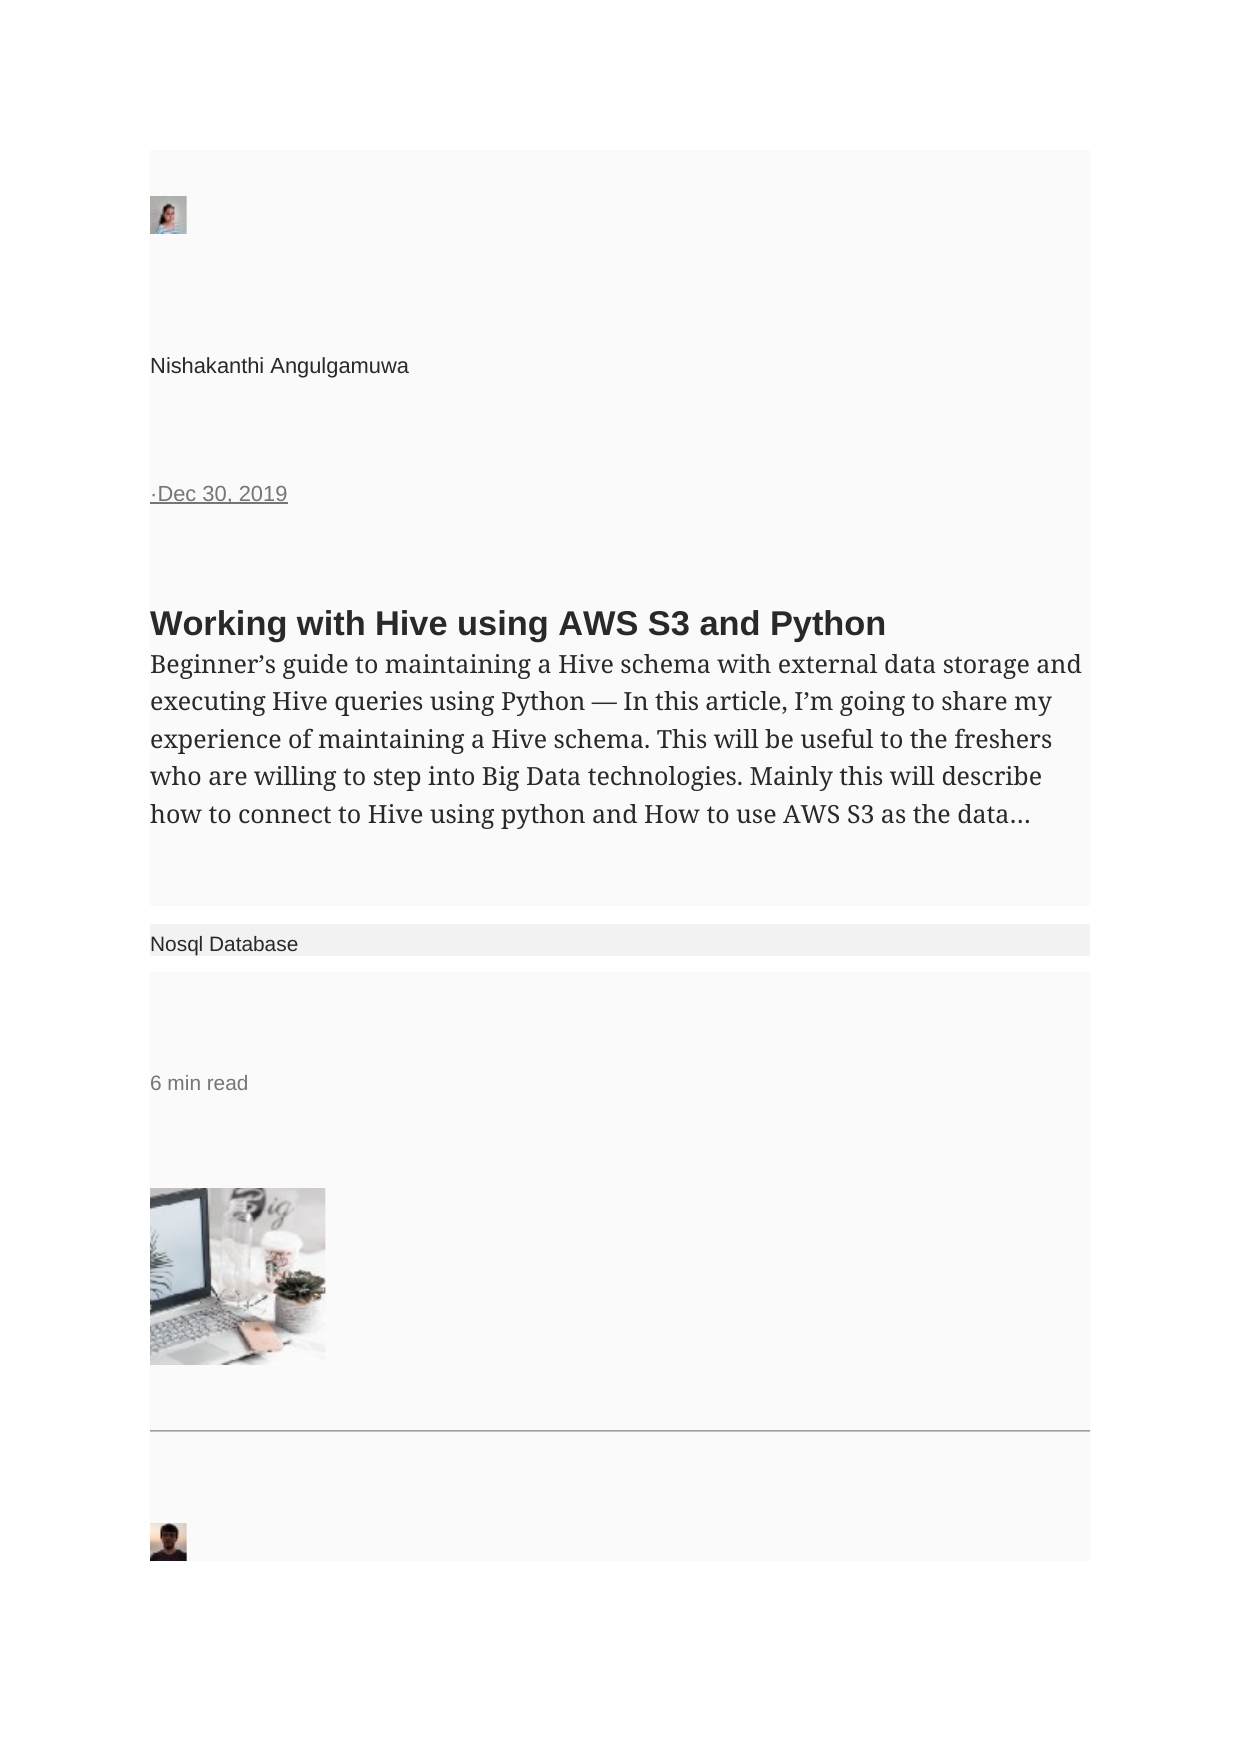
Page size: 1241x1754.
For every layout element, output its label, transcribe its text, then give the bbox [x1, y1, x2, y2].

text ·Dec 30, 2019 [150, 474, 1090, 506]
picture [150, 1188, 326, 1365]
text Beginner’s guide to maintaining a Hive schema with external data storage and executing Hive queries using Python — In this article, I’m going to share my experience of maintaining a Hive schema. This will be useful to the freshers who are willing to step into Big Data technologies. Mainly this will describe how to connect to Hive using python and How to use AWS S3 as the data… [150, 643, 1090, 831]
text Nosql Database [150, 924, 1090, 956]
text Nishakanthi Angulgamuwa [150, 347, 1090, 378]
text 6 min read [150, 1064, 1090, 1095]
subtitle Working with Hive using AWS S3 and Python [150, 599, 1090, 643]
picture [150, 196, 187, 234]
picture [150, 1523, 187, 1561]
